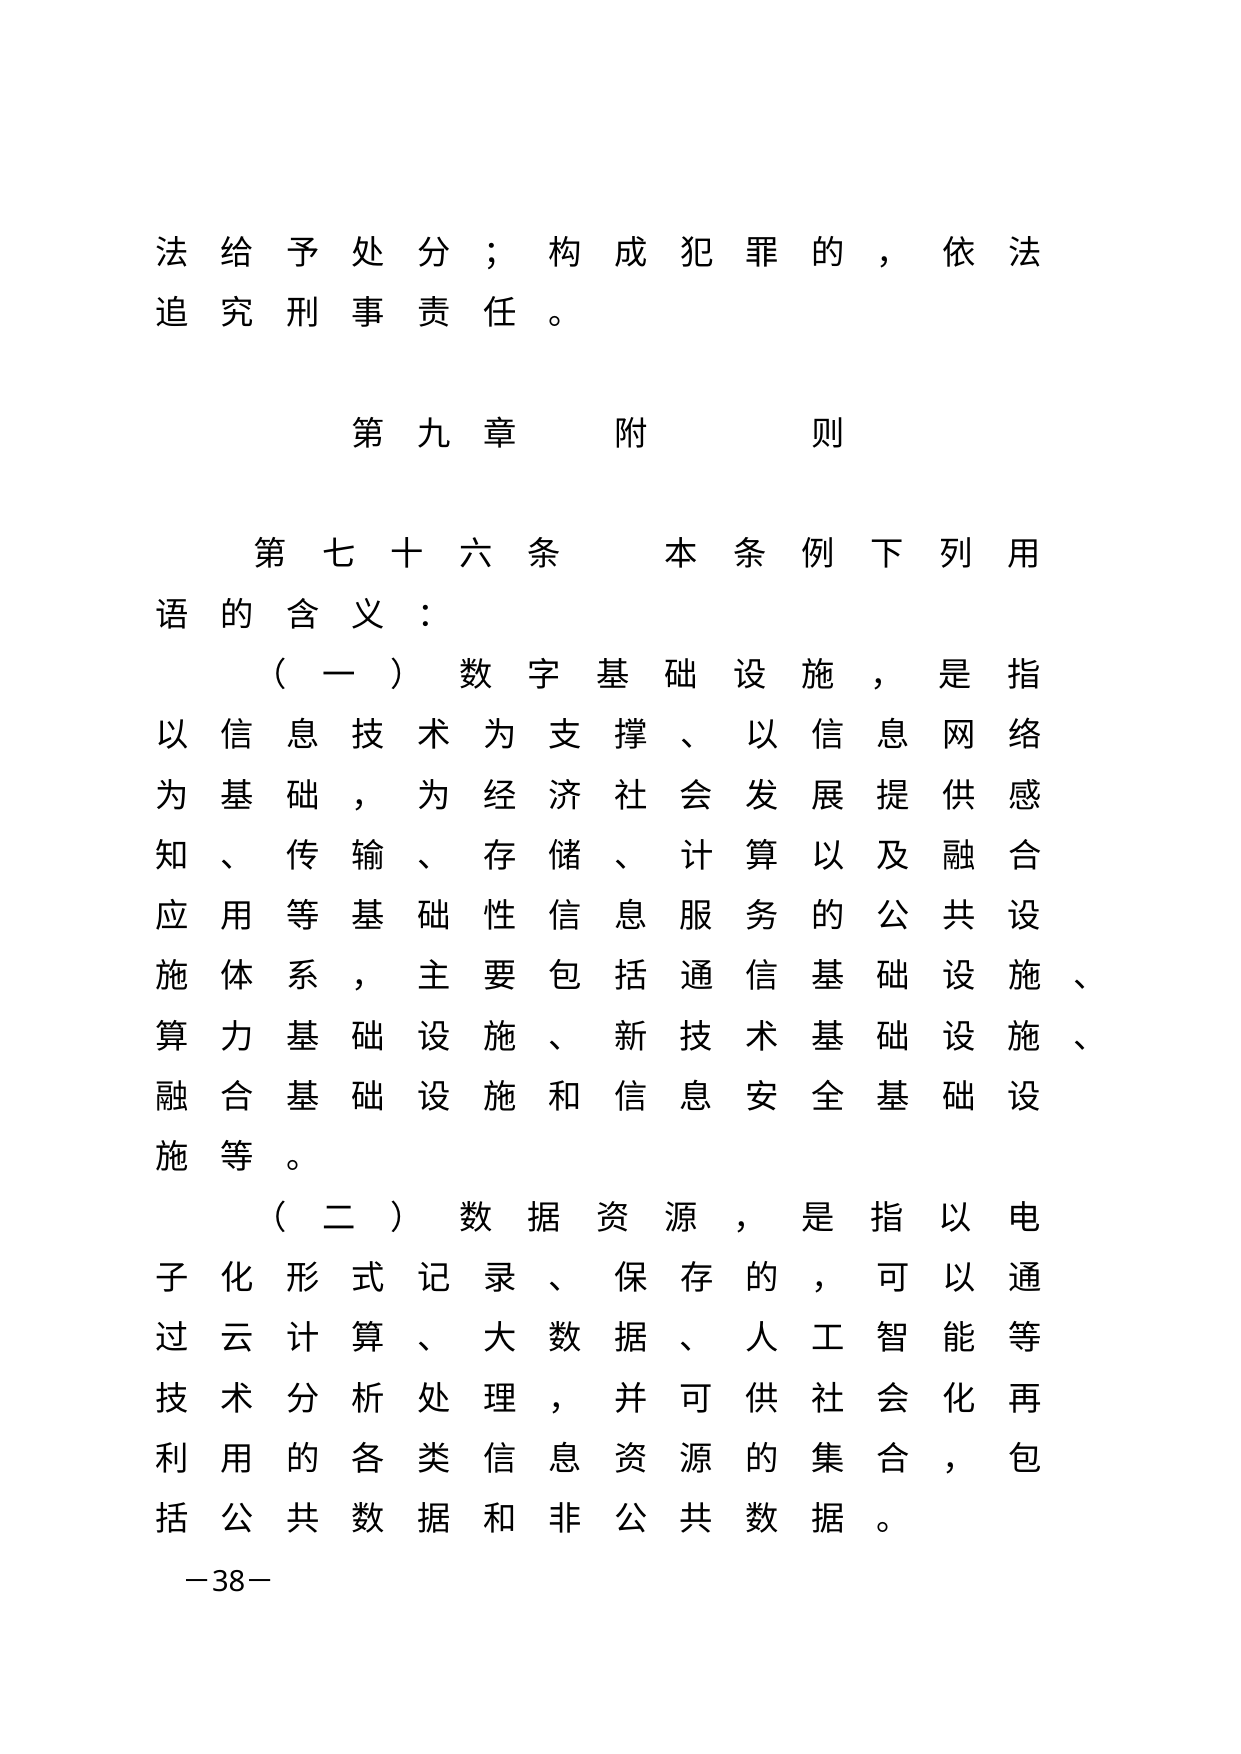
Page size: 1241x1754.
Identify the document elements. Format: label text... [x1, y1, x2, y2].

text 第七十六条 本条例下列用语的含义： [155, 521, 1073, 642]
text 第九章 附 则 [155, 400, 1073, 461]
text （二）数据资源，是指以电子化形式记录、保存的，可以通过云计算、大数据、人工智能等技术分析处理，并可供社会化再利用的各类信息资源的集合，包括公共数据和非公共数据。 [155, 1184, 1073, 1546]
text （一）数字基础设施，是指以信息技术为支撑、以信息网络为基础，为经济社会发展提供感知、传输、存储、计算以及融合应用等基础性信息服务的公共设施体系，主要包括通信基础设施、算力基础设施、新技术基础设施、融合基础设施和信息安全基础设施等。 [155, 642, 1073, 1184]
text 第七十五条 在促进数字经济发展工作中滥用职权、玩忽职守、徇私舞弊的，对直接负责的主管人员和其他直接责任人员依法给予处分；构成犯罪的，依法追究刑事责任。 [155, 219, 1073, 340]
